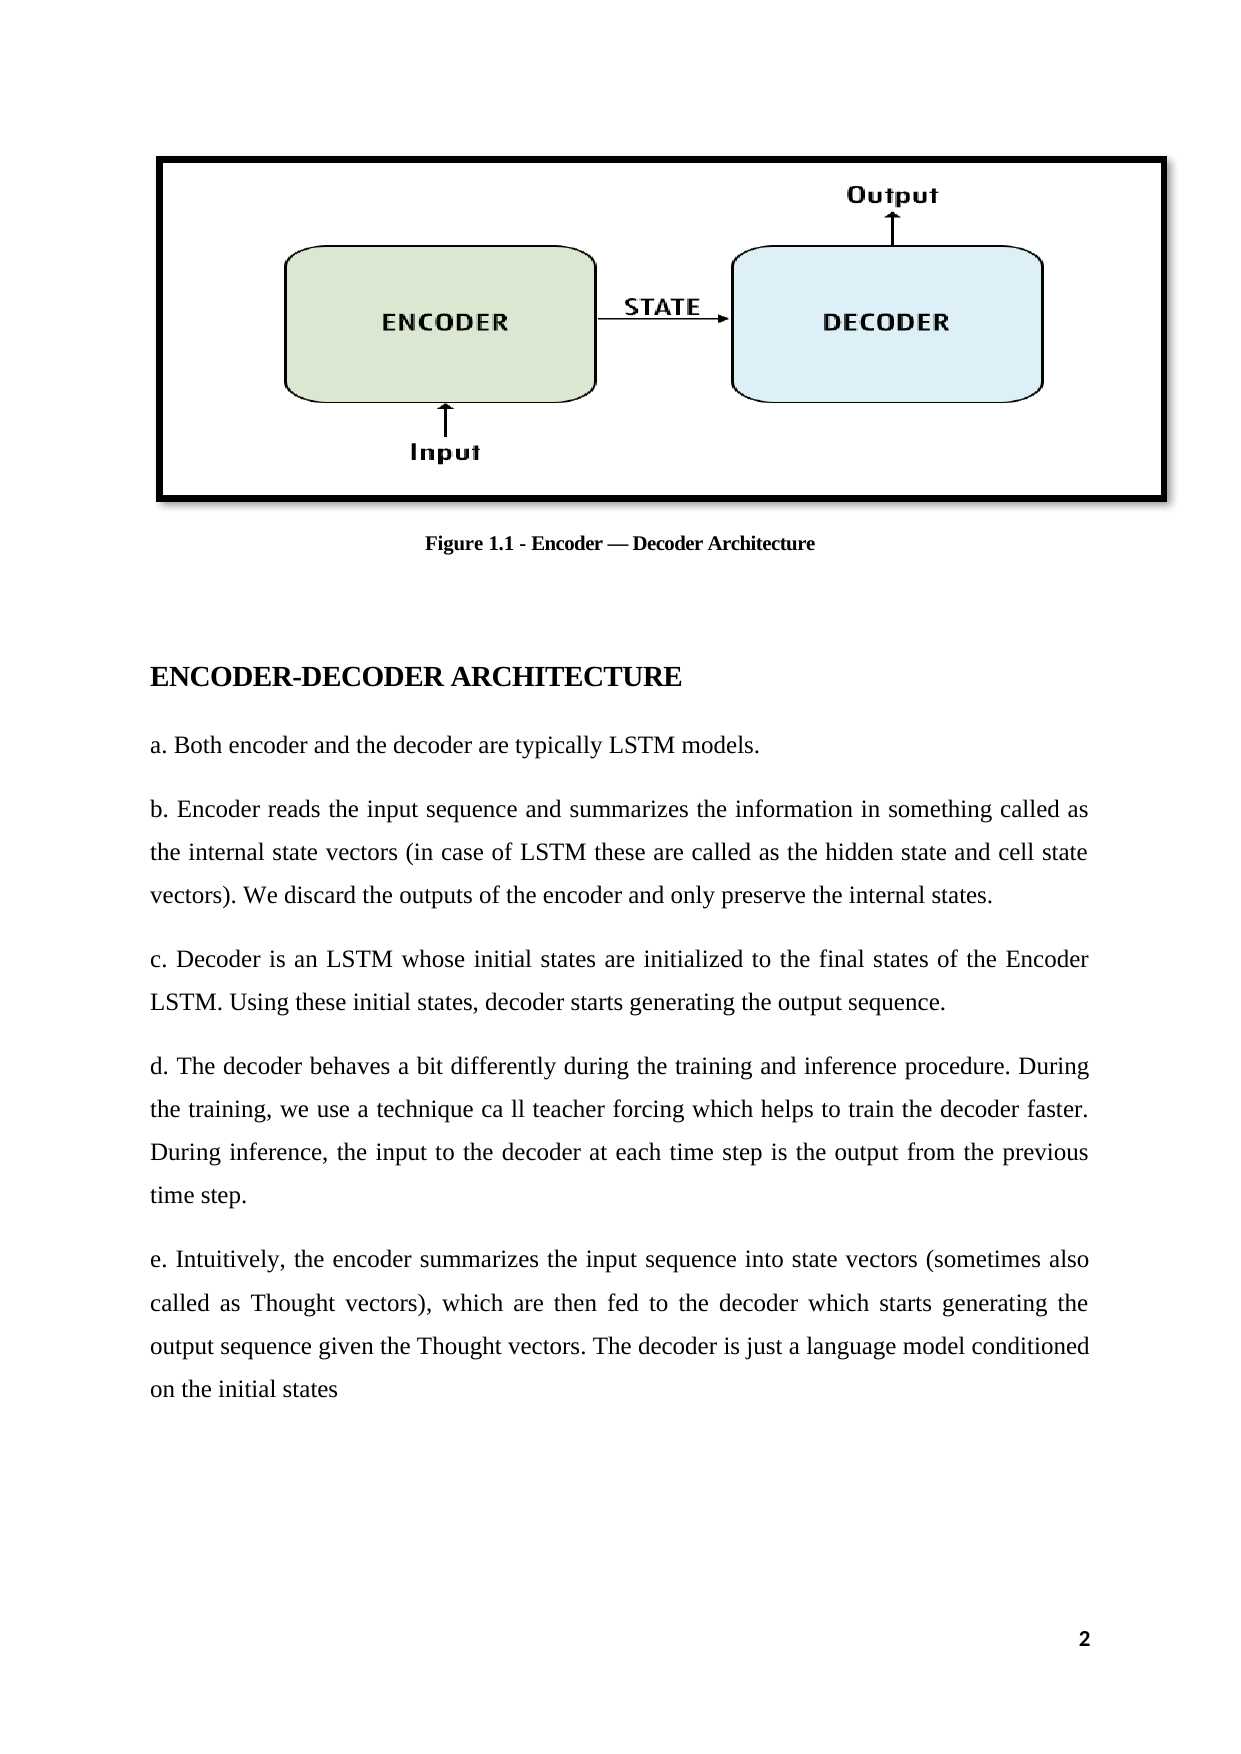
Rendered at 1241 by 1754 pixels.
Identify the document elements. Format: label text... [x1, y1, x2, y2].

text d. The decoder behaves a bit differently during the training and inference procedure. During the training, we use a technique ca ll teacher forcing which helps to train the decoder faster. During inference, the input to the decoder at each time step is the output from the previous time step. [150, 1051, 1090, 1209]
text c. Decoder is an LSTM whose initial states are initialized to the final states of the Encoder LSTM. Using these initial states, decoder starts generating the output sequence. [150, 944, 1090, 1016]
text b. Encoder reads the input sequence and summarizes the information in something called as the internal state vectors (in case of LSTM these are called as the hidden state and cell state vectors). We discard the outputs of the encoder and only preserve the internal states. [150, 794, 1090, 909]
text e. Intuitively, the encoder summarizes the input sequence into state vectors (sometimes also called as Thought vectors), which are then fed to the decoder which starts generating the output sequence given the Thought vectors. The decoder is just a language model conditioned on the initial states [150, 1244, 1090, 1403]
text ENCODER-DECODER ARCHITECTURE [150, 659, 1090, 692]
picture [163, 163, 1161, 495]
text a. Both encoder and the decoder are typically LSTM models. [150, 730, 1090, 759]
